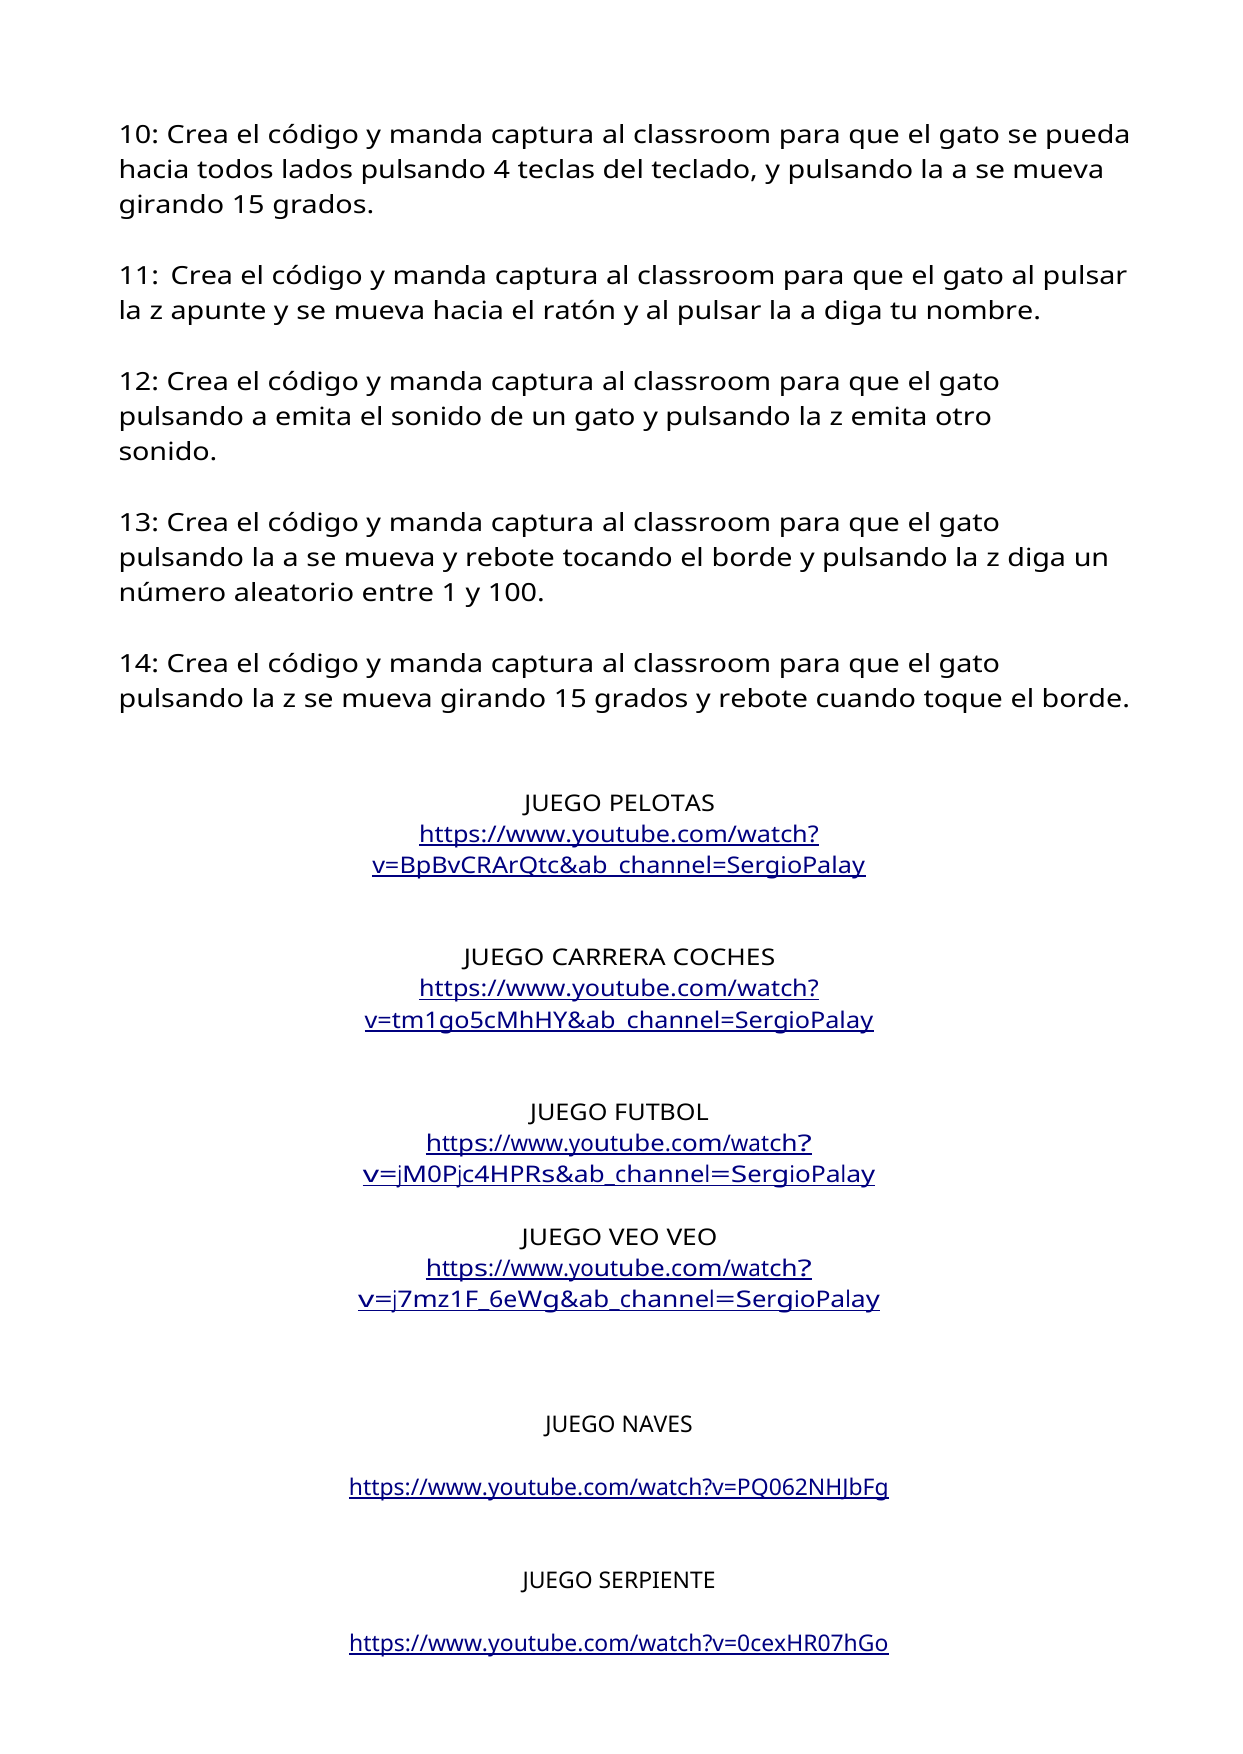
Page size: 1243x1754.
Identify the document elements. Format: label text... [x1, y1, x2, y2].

text https://www.youtube.com/watch?v=tm1go5cMhHY&ab_channel=SergioPalay [178, 972, 1059, 1035]
text JUEGO FUTBOL [178, 1096, 1060, 1127]
text JUEGO SERPIENTE [178, 1564, 1059, 1596]
text https://www.youtube.com/watch?v=0cexHR07hGo [178, 1627, 1059, 1658]
text https://www.youtube.com/watch?v=BpBvCRArQtc&ab_channel=SergioPalay [178, 818, 1059, 880]
text https://www.youtube.com/watch?v=jM0Pjc4HPRs&ab_channel=SergioPalay [178, 1127, 1059, 1189]
text 11: Crea el código y manda captura al classroom para que el gato al pulsar la z apunte y se mueva hacia el ratón y al pulsar la a diga tu nombre. [118, 258, 1132, 327]
text 12: Crea el código y manda captura al classroom para que el gato pulsando a emita el sonido de un gato y pulsando la z emita otro sonido. [118, 364, 1077, 468]
text JUEGO PELOTAS [178, 786, 1060, 818]
text JUEGO VEO VEO [178, 1221, 1060, 1252]
text JUEGO NAVES [178, 1408, 1059, 1439]
text https://www.youtube.com/watch?v=PQ062NHJbFg [178, 1471, 1059, 1502]
text 14: Crea el código y manda captura al classroom para que el gato pulsando la z se mueva girando 15 grados y rebote cuando toque el borde. [118, 646, 1132, 715]
text 10: Crea el código y manda captura al classroom para que el gato se pueda hacia todos lados pulsando 4 teclas del teclado, y pulsando la a se mueva girando 15 grados. [118, 117, 1132, 221]
text https://www.youtube.com/watch?v=j7mz1F_6eWg&ab_channel=SergioPalay [178, 1252, 1059, 1314]
text JUEGO CARRERA COCHES [178, 941, 1060, 972]
text 13: Crea el código y manda captura al classroom para que el gato pulsando la a se mueva y rebote tocando el borde y pulsando la z diga un número aleatorio entre 1 y 100. [118, 505, 1117, 609]
